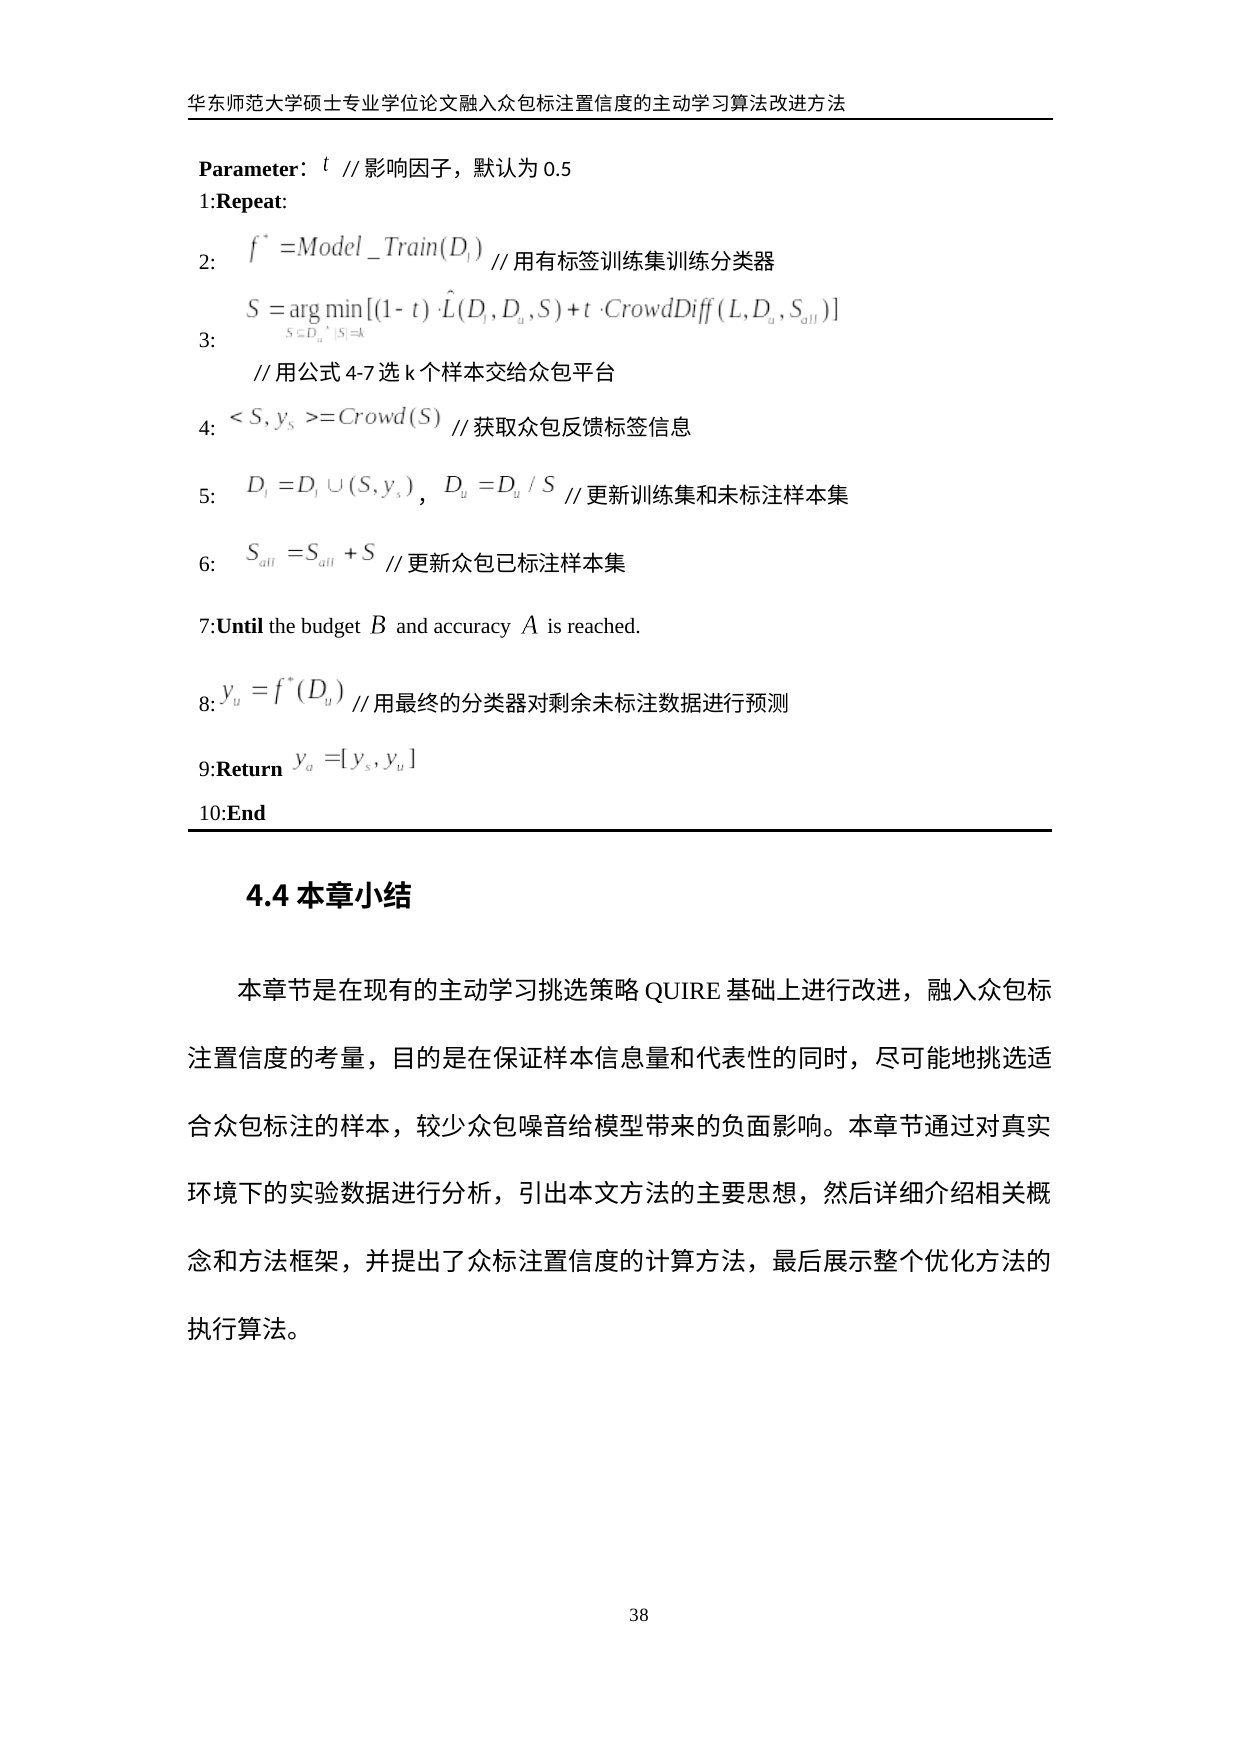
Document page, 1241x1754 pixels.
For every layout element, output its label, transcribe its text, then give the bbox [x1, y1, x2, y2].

table_cell 6: // 更新众包已标注样本集 [188, 524, 1052, 591]
table_cell 7:Until the budget and accuracy is reached. [188, 591, 1052, 659]
table_cell Parameter： // 影响因子，默认为0.5 [188, 150, 1052, 184]
table_cell 9:Return [188, 727, 1052, 795]
table_cell 1:Repeat: [188, 184, 1052, 218]
text 本章节是在现有的主动学习挑选策略QUIRE基础上进行改进，融入众包标注置信度的考量，目的是在保证样本信息量和代表性的同时，尽可能地挑选适合众包标注的样本，较少众包噪音给模型带来的负面影响。本章节通过对真实环境下的实验数据进行分析，引出本文方法的主要思想，然后详细介绍相关概念和方法框架，并提出了众标注置信度的计算方法，最后展示整个优化方法的执行算法。 [187, 954, 1053, 1362]
subtitle 4.4本章小结 [187, 859, 1053, 927]
table_cell 10:End [188, 795, 1052, 829]
table_cell 3: // 用公式4-7选k个样本交给众包平台 4: // 获取众包反馈标签信息 [188, 286, 1052, 456]
table_cell 2: // 用有标签训练集训练分类器 [188, 218, 1052, 286]
table_cell 5: ， // 更新训练集和未标注样本集 [188, 456, 1052, 523]
table_cell 8: // 用最终的分类器对剩余未标注数据进行预测 [188, 659, 1052, 727]
